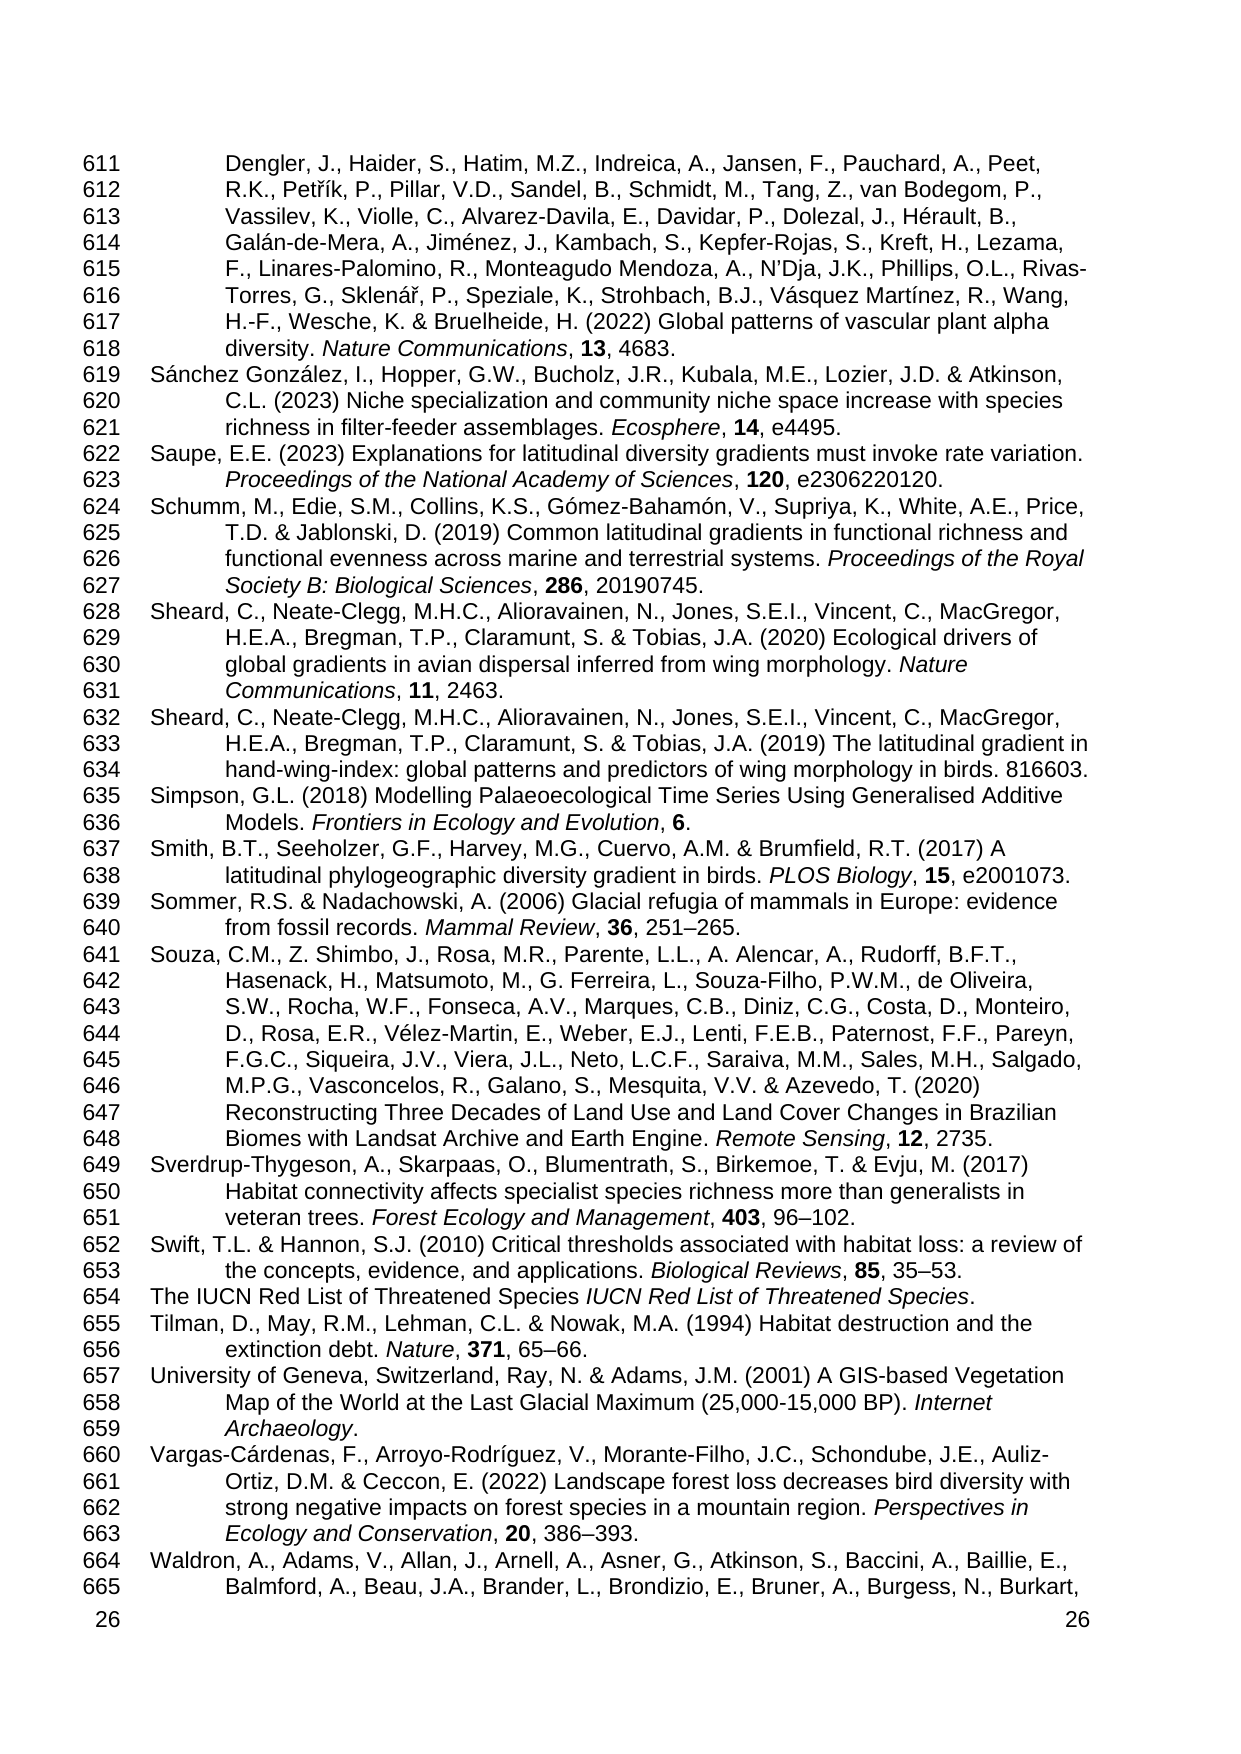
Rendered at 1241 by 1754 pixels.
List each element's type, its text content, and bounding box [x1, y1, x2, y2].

text Sánchez González, I., Hopper, G.W., Bucholz, J.R., Kubala, M.E., Lozier, J.D. & Atkinson, C.L. (2023) Niche specialization and community niche space increase with species richness in filter-feeder assemblages. Ecosphere, 14, e4495. [150, 361, 1090, 440]
text Tilman, D., May, R.M., Lehman, C.L. & Nowak, M.A. (1994) Habitat destruction and the extinction debt. Nature, 371, 65–66. [150, 1309, 1090, 1362]
text Sverdrup-Thygeson, A., Skarpaas, O., Blumentrath, S., Birkemoe, T. & Evju, M. (2017) Habitat connectivity affects specialist species richness more than generalists in veteran trees. Forest Ecology and Management, 403, 96–102. [150, 1151, 1090, 1231]
text Simpson, G.L. (2018) Modelling Palaeoecological Time Series Using Generalised Additive Models. Frontiers in Ecology and Evolution, 6. [150, 782, 1090, 835]
text Schumm, M., Edie, S.M., Collins, K.S., Gómez-Bahamón, V., Supriya, K., White, A.E., Price, T.D. & Jablonski, D. (2019) Common latitudinal gradients in functional richness and functional evenness across marine and terrestrial systems. Proceedings of the Royal Society B: Biological Sciences, 286, 20190745. [150, 493, 1090, 598]
text Saupe, E.E. (2023) Explanations for latitudinal diversity gradients must invoke rate variation. Proceedings of the National Academy of Sciences, 120, e2306220120. [150, 440, 1090, 493]
text University of Geneva, Switzerland, Ray, N. & Adams, J.M. (2001) A GIS-based Vegetation Map of the World at the Last Glacial Maximum (25,000-15,000 BP). Internet Archaeology. [150, 1362, 1090, 1441]
text Vargas-Cárdenas, F., Arroyo-Rodríguez, V., Morante-Filho, J.C., Schondube, J.E., Auliz-Ortiz, D.M. & Ceccon, E. (2022) Landscape forest loss decreases bird diversity with strong negative impacts on forest species in a mountain region. Perspectives in Ecology and Conservation, 20, 386–393. [150, 1441, 1090, 1547]
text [150, 150, 1090, 361]
text Smith, B.T., Seeholzer, G.F., Harvey, M.G., Cuervo, A.M. & Brumfield, R.T. (2017) A latitudinal phylogeographic diversity gradient in birds. PLOS Biology, 15, e2001073. [150, 835, 1090, 888]
text Souza, C.M., Z. Shimbo, J., Rosa, M.R., Parente, L.L., A. Alencar, A., Rudorff, B.F.T., Hasenack, H., Matsumoto, M., G. Ferreira, L., Souza-Filho, P.W.M., de Oliveira, S.W., Rocha, W.F., Fonseca, A.V., Marques, C.B., Diniz, C.G., Costa, D., Monteiro, D., Rosa, E.R., Vélez-Martin, E., Weber, E.J., Lenti, F.E.B., Paternost, F.F., Pareyn, F.G.C., Siqueira, J.V., Viera, J.L., Neto, L.C.F., Saraiva, M.M., Sales, M.H., Salgado, M.P.G., Vasconcelos, R., Galano, S., Mesquita, V.V. & Azevedo, T. (2020) Reconstructing Three Decades of Land Use and Land Cover Changes in Brazilian Biomes with Landsat Archive and Earth Engine. Remote Sensing, 12, 2735. [150, 941, 1090, 1151]
text Sheard, C., Neate-Clegg, M.H.C., Alioravainen, N., Jones, S.E.I., Vincent, C., MacGregor, H.E.A., Bregman, T.P., Claramunt, S. & Tobias, J.A. (2019) The latitudinal gradient in hand-wing-index: global patterns and predictors of wing morphology in birds. 816603. [150, 703, 1090, 782]
text Sheard, C., Neate-Clegg, M.H.C., Alioravainen, N., Jones, S.E.I., Vincent, C., MacGregor, H.E.A., Bregman, T.P., Claramunt, S. & Tobias, J.A. (2020) Ecological drivers of global gradients in avian dispersal inferred from wing morphology. Nature Communications, 11, 2463. [150, 598, 1090, 703]
text Swift, T.L. & Hannon, S.J. (2010) Critical thresholds associated with habitat loss: a review of the concepts, evidence, and applications. Biological Reviews, 85, 35–53. [150, 1231, 1090, 1283]
text Sommer, R.S. & Nadachowski, A. (2006) Glacial refugia of mammals in Europe: evidence from fossil records. Mammal Review, 36, 251–265. [150, 888, 1090, 941]
text The IUCN Red List of Threatened Species IUCN Red List of Threatened Species. [150, 1283, 1090, 1309]
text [150, 1547, 1090, 1599]
